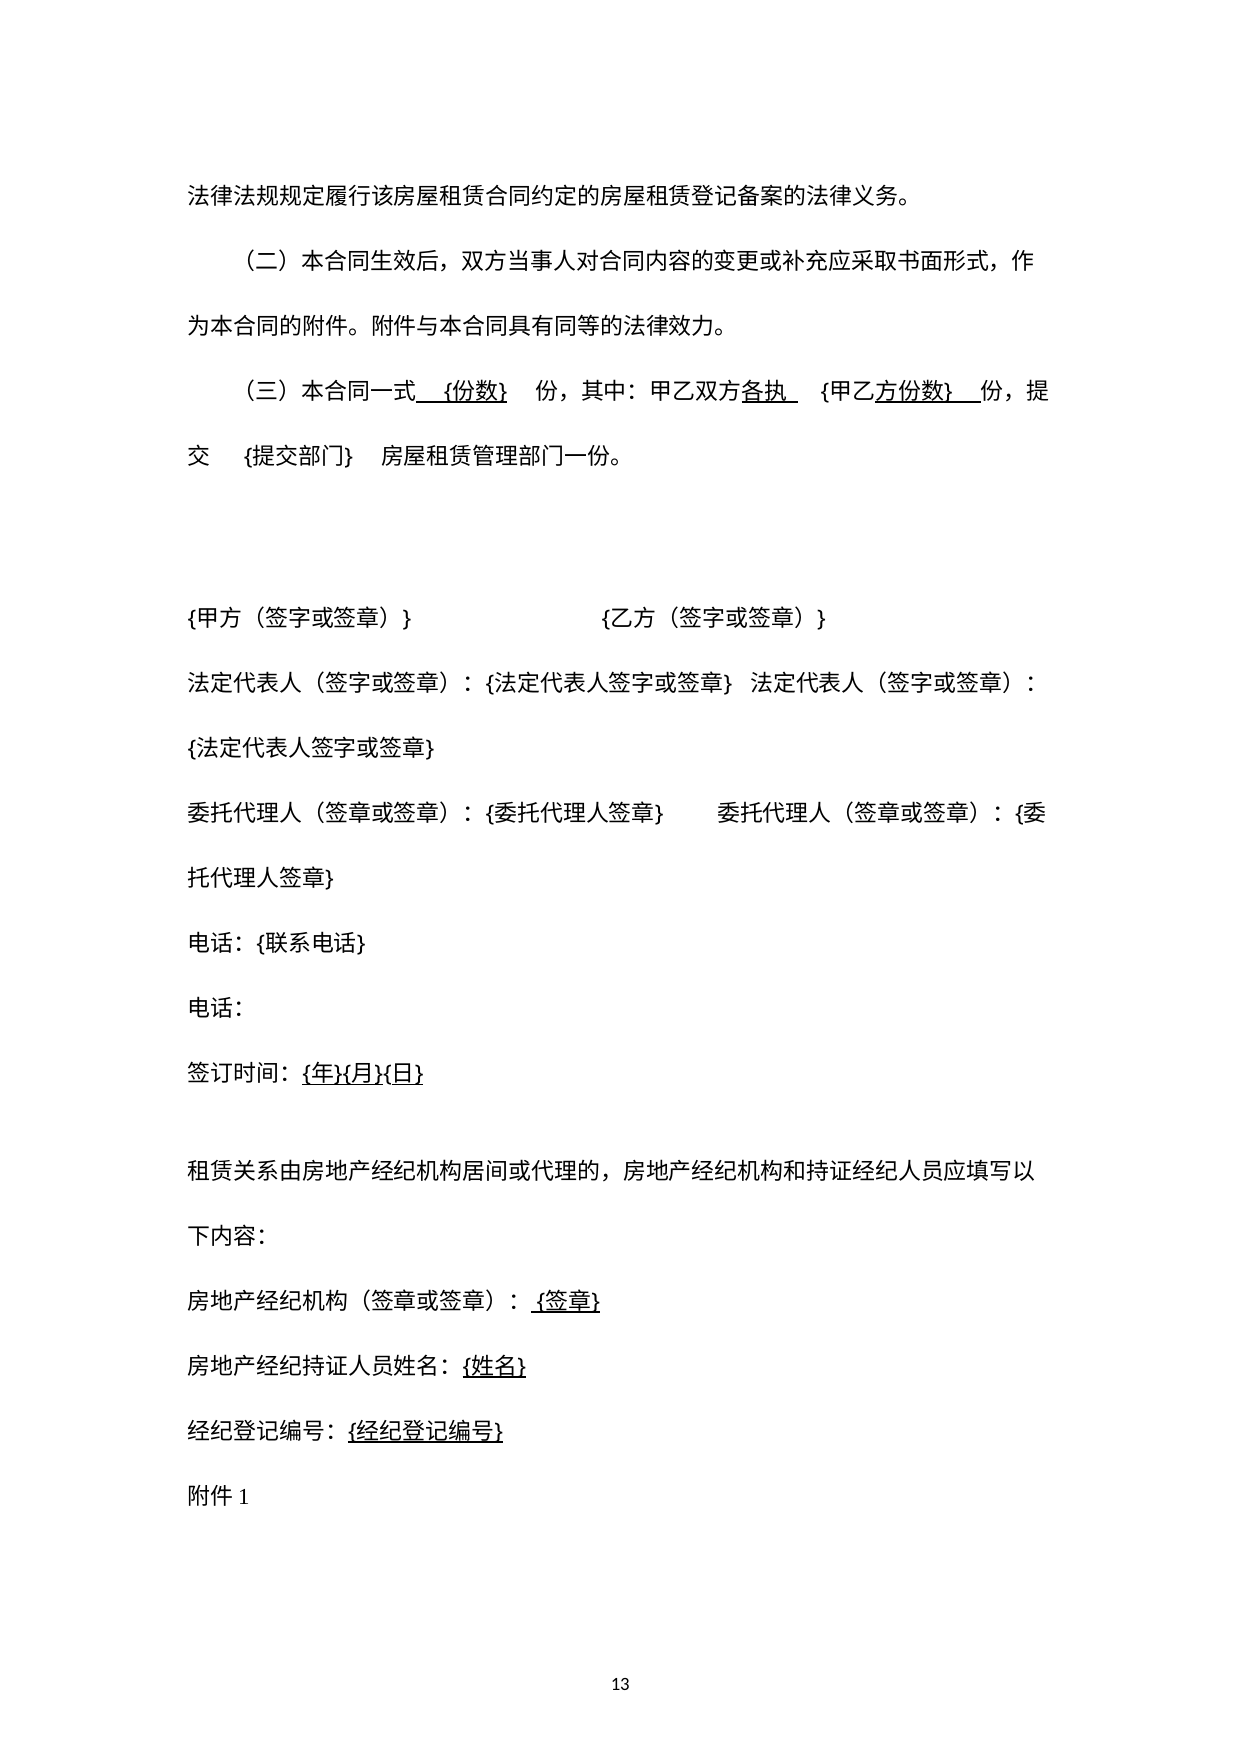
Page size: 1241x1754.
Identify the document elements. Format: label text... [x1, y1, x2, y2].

text 电话：{联系电话} 电话： [187, 909, 1053, 1039]
text 经纪登记编号：{经纪登记编号} [187, 1397, 1053, 1462]
text {甲方（签字或签章）} {乙方（签字或签章）} [187, 584, 1053, 649]
text 委托代理人（签章或签章）：{委托代理人签章} 委托代理人（签章或签章）：{委托代理人签章} [187, 779, 1053, 909]
list （三）本合同一式 {份数} 份，其中：甲乙双方各执 {甲乙方份数} 份，提交 {提交部门} 房屋租赁管理部门一份。 [187, 357, 1053, 487]
list （二）本合同生效后，双方当事人对合同内容的变更或补充应采取书面形式，作为本合同的附件。附件与本合同具有同等的法律效力。 [187, 227, 1053, 357]
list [187, 162, 1053, 227]
text 房地产经纪机构（签章或签章）： {签章} [187, 1267, 1053, 1332]
text 签订时间：{年}{月}{日} [187, 1039, 1053, 1104]
text 附件1 [187, 1462, 1053, 1527]
text 租赁关系由房地产经纪机构居间或代理的，房地产经纪机构和持证经纪人员应填写以下内容： [187, 1137, 1053, 1267]
text 法定代表人（签字或签章）：{法定代表人签字或签章} 法定代表人（签字或签章）：{法定代表人签字或签章} [187, 649, 1053, 779]
text 房地产经纪持证人员姓名：{姓名} [187, 1332, 1053, 1397]
